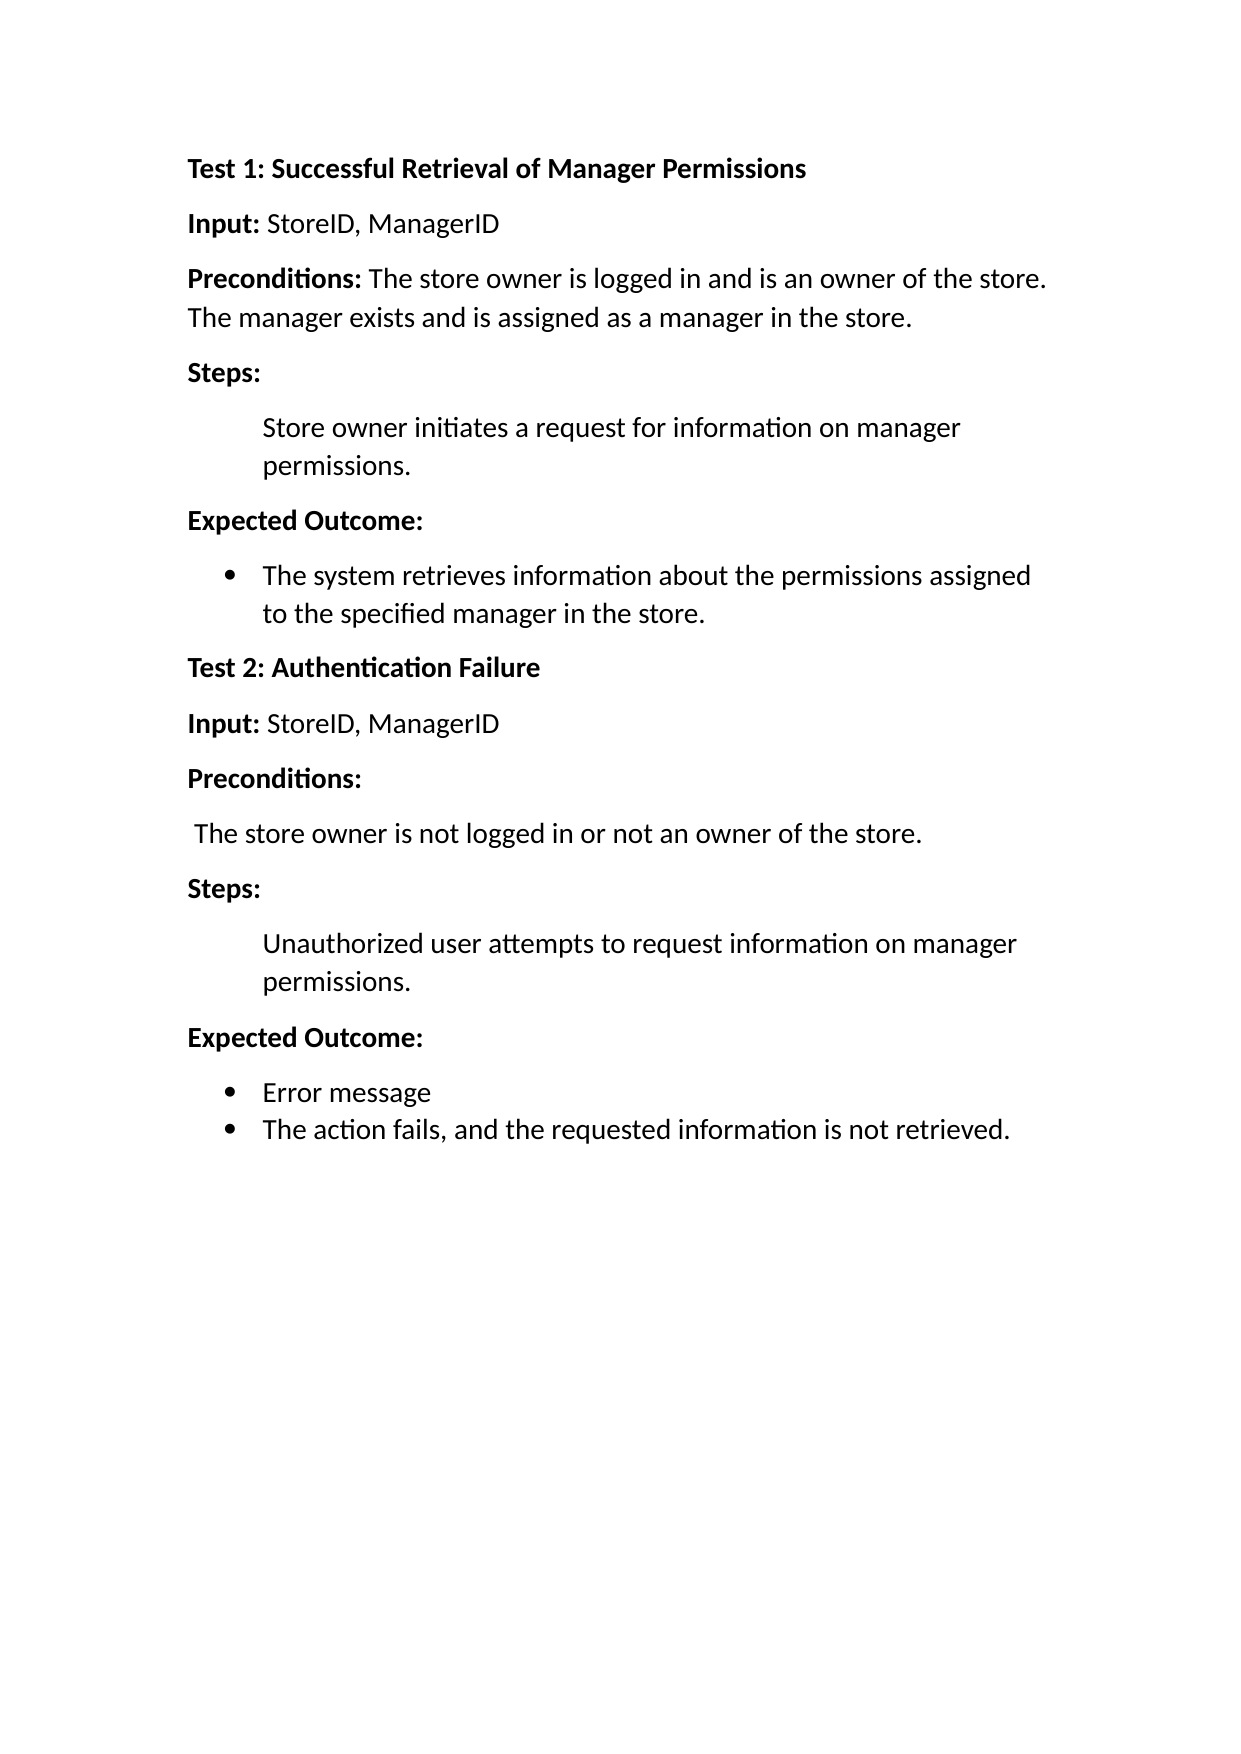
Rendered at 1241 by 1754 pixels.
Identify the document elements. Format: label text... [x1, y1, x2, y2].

text Test 2: Authentication Failure [187, 649, 1053, 685]
list The action fails, and the requested information is not retrieved. [225, 1111, 1053, 1147]
text Steps: [187, 354, 1053, 389]
list Store owner initiates a request for information on manager permissions. [262, 409, 1053, 483]
text Expected Outcome: [187, 1019, 1053, 1054]
list The system retrieves information about the permissions assigned to the specified manager in the store. [225, 557, 1053, 631]
text Preconditions: [187, 760, 1053, 795]
text Steps: [187, 870, 1053, 906]
text Unauthorized user attempts to request information on manager permissions. [262, 925, 1053, 999]
text Input: StoreID, ManagerID [187, 705, 1053, 740]
text Preconditions: The store owner is logged in and is an owner of the store. The manager exists and is assigned as a manager in the store. [187, 260, 1053, 334]
list Error message [225, 1074, 1053, 1109]
text The store owner is not logged in or not an owner of the store. [187, 815, 1053, 851]
text Input: StoreID, ManagerID [187, 205, 1053, 241]
text Expected Outcome: [187, 502, 1053, 538]
text Test 1: Successful Retrieval of Manager Permissions [187, 150, 1053, 186]
